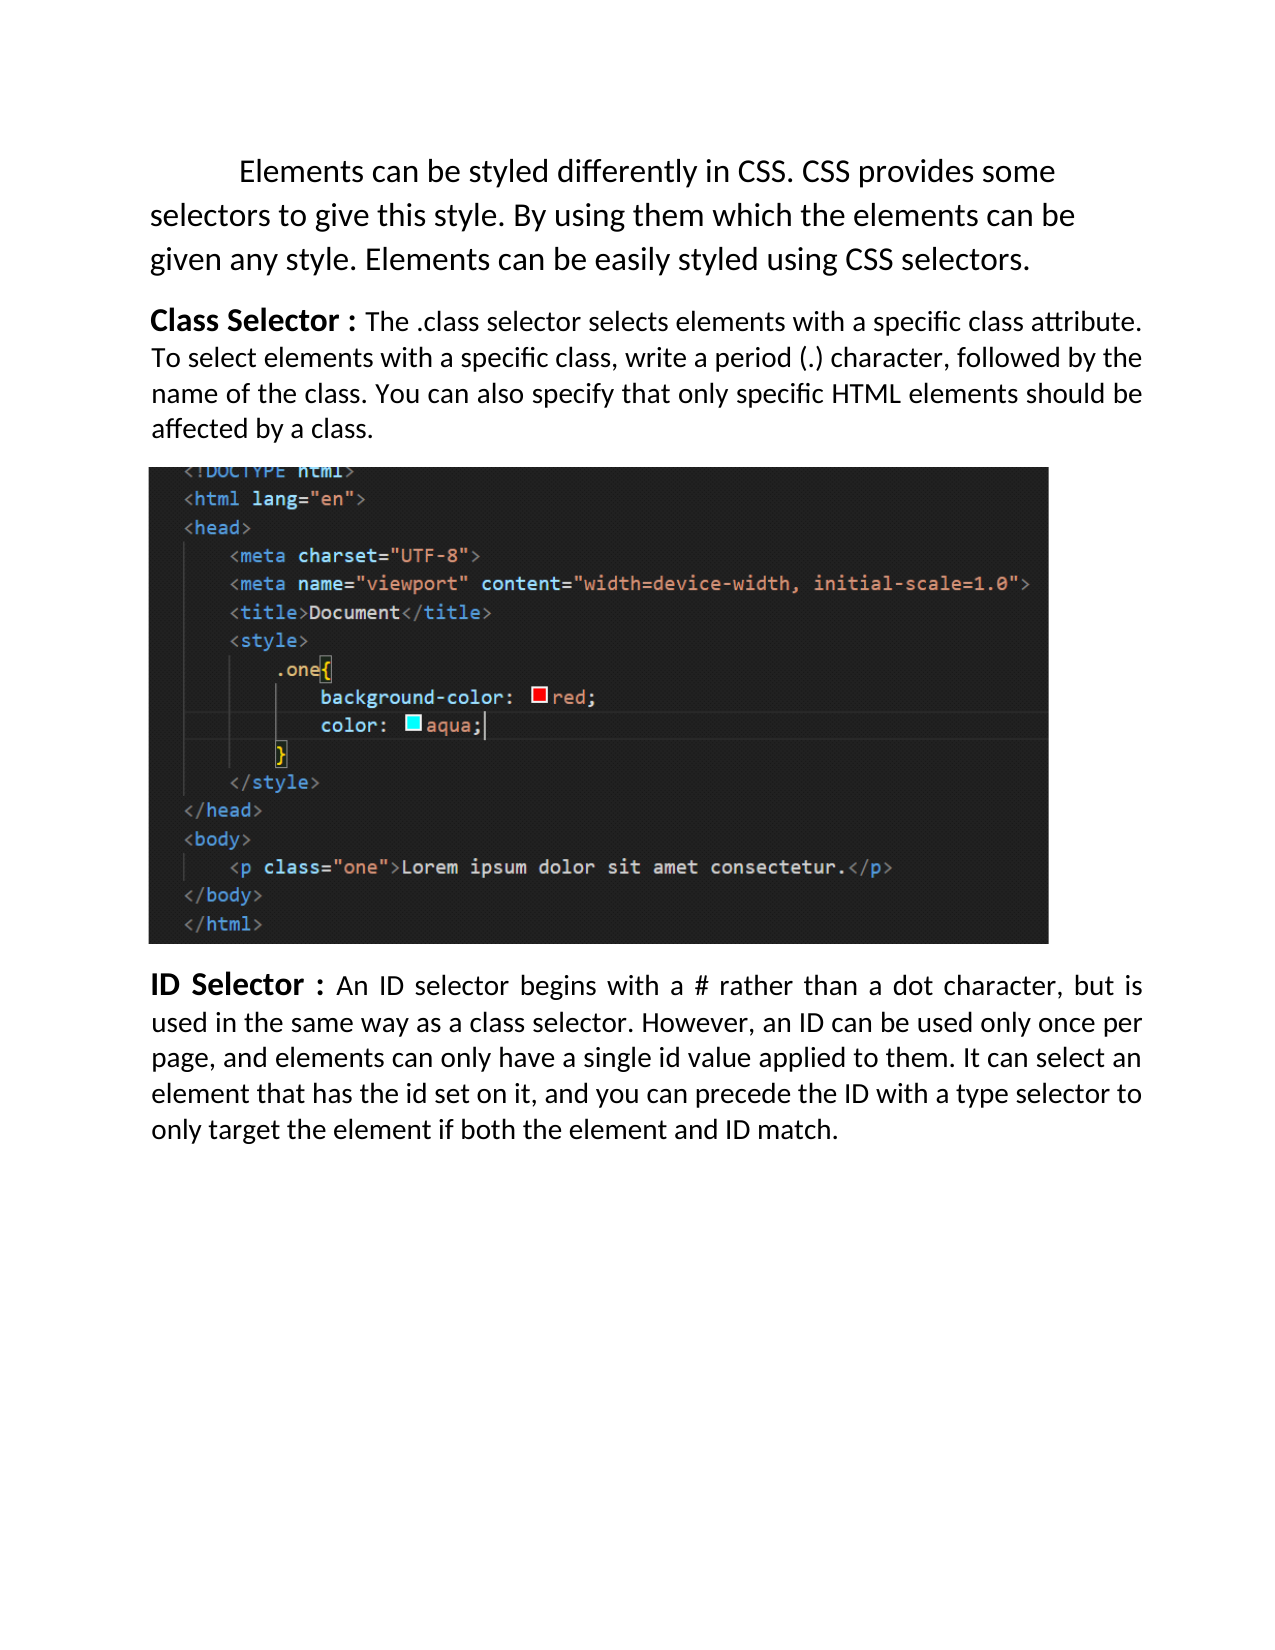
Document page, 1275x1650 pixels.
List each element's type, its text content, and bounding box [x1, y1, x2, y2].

text ID Selector : An ID selector begins with a # rather than a dot character, but is used in the same way as a class selector. However, an ID can be used only once per page, and elements can only have a single id value applied to them. It can select an element that has the id set on it, and you can precede the ID with a type selector to only target the element if both the element and ID match. [150, 963, 1144, 1146]
text Class Selector : The .class selector selects elements with a specific class attribute. To select elements with a specific class, write a period (.) character, followed by the name of the class. You can also specify that only specific HTML elements should be affected by a class. [150, 298, 1144, 446]
text Elements can be styled differently in CSS. CSS provides some selectors to give this style. By using them which the elements can be given any style. Elements can be easily styled using CSS selectors. [148, 150, 1125, 279]
picture [148, 467, 1049, 944]
